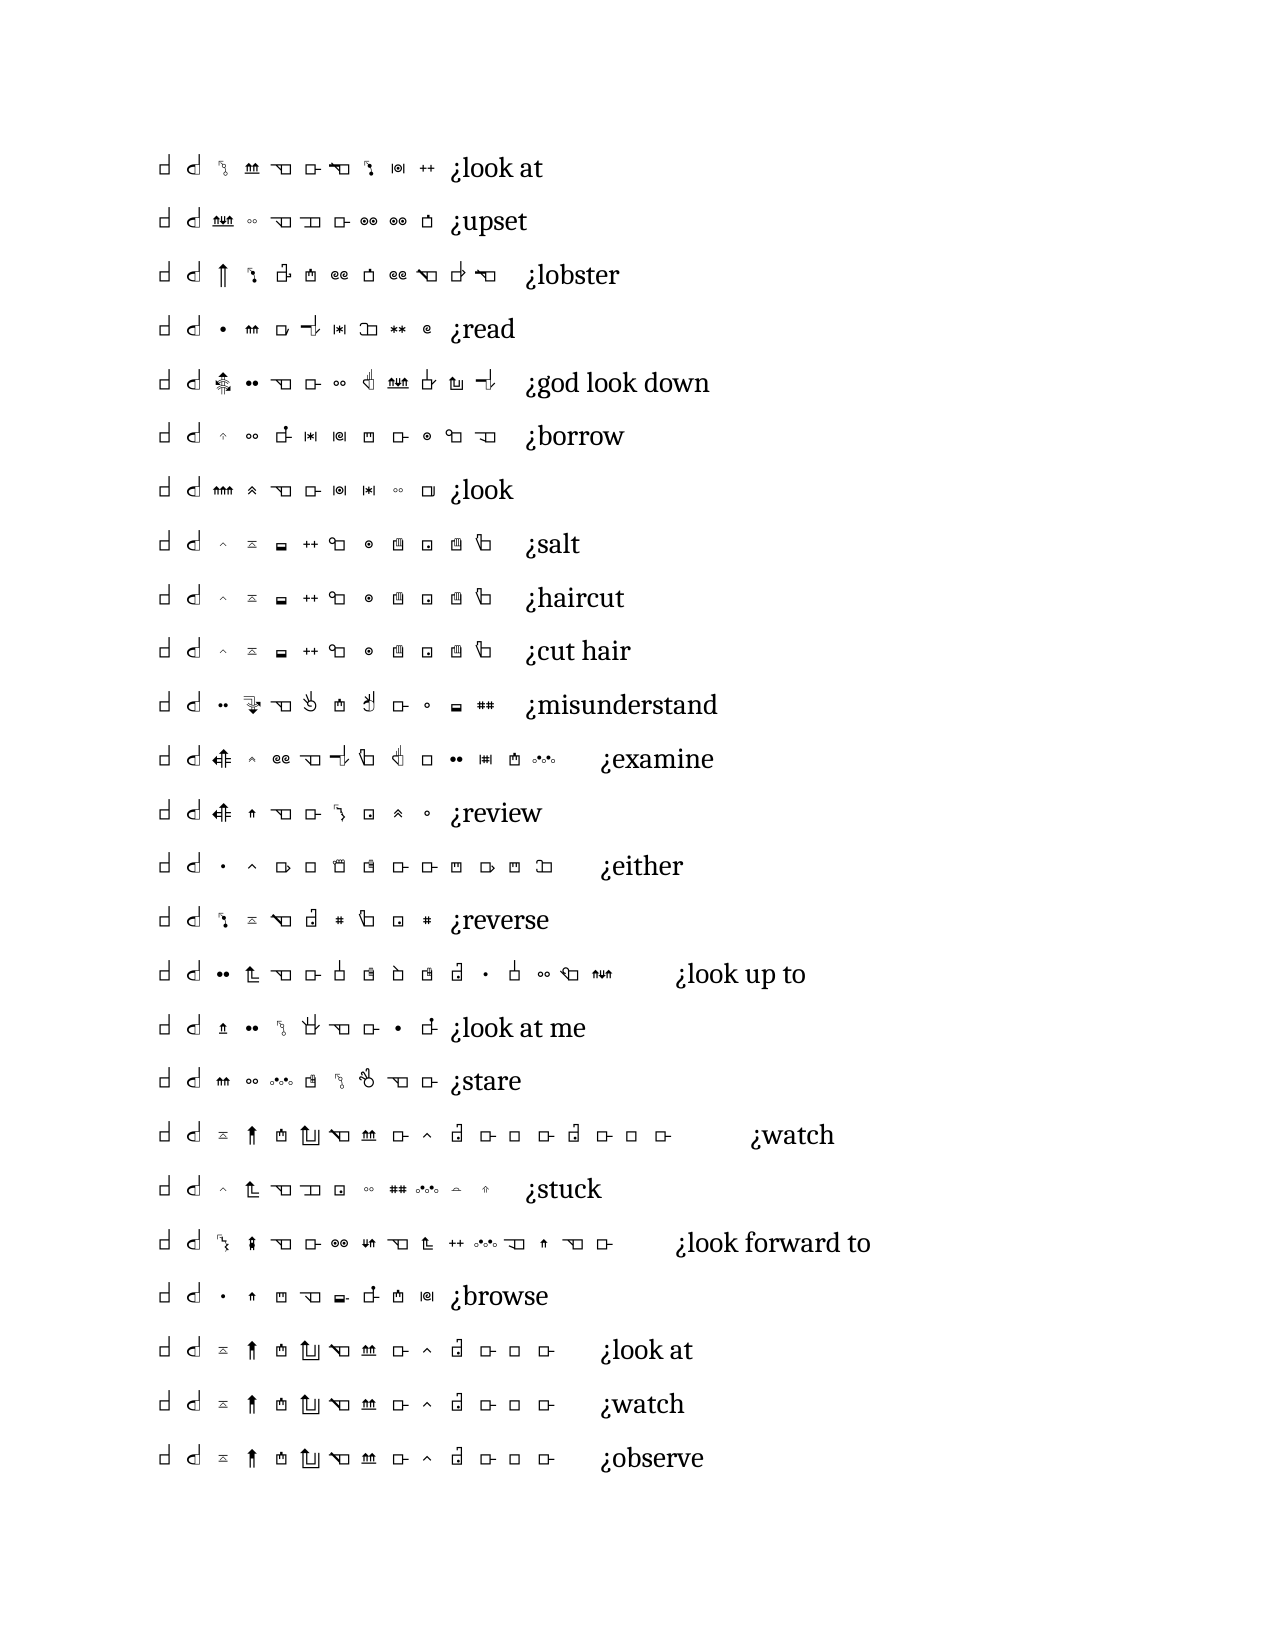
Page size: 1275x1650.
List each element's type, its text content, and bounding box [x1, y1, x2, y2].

text 𝠀񀖑񀖙񈟁񈟑񌏁񍝁𝠃𝤤𝥙񌏁𝣴𝣵񀖑𝤏𝤱񀖙𝣴𝤻񈟁𝤉𝤠񈟑𝣰𝤪񍝁𝣴𝣵 ¿look forward to [150, 1225, 1125, 1259]
text 𝠀񀖕񈗥񋾡𝠃𝤳𝤪񋾡𝣴𝣵񀖕𝤣𝣺񈗥𝤥𝤛 ¿review [150, 795, 1125, 829]
text 𝠀񀖓񊧡񎣡𝠃𝤷𝤞񎣡𝣱𝣯񀖓𝣵𝤏񊧡𝤏𝣻 ¿upset [150, 204, 1125, 238]
text 𝠀񀖒񀖚񇆥񆉁𝠃𝤢𝤧񀖒𝤄𝤉񀖚𝣫𝤎񆉁𝤀𝣺񇆥𝤀𝣦 ¿salt [150, 526, 1125, 561]
text 𝠀񀖑񂇁񇀥𝠃𝤖𝤯񂇁𝣷𝣝񀖑𝤇𝣭񇀥𝤆𝤑 ¿read [150, 311, 1125, 346]
text 𝠀񀖔񋾡񈅤񋵡𝠃𝥍𝤘񋾡𝣴𝣵񀖔𝤝𝣚񈅤𝤷𝣉񋵡𝥂𝣝 ¿god look down [150, 365, 1125, 399]
text 𝠀񀖑񋁉񋁁񌶈񌶂𝠃𝤧𝥢񀖑𝣼𝥄񋁁𝣲𝤰񋁉𝣵𝤡񌶂𝣥𝣵񌶈𝤃𝣵 ¿observe [150, 1440, 1125, 1474]
text 𝠀񀖑񋁉񋁁񌶈񌶂𝠃𝤧𝥢񀖑𝣼𝥄񋁁𝣲𝤰񋁉𝣵𝤡񌶂𝣥𝣵񌶈𝤃𝣵 ¿watch [150, 1386, 1125, 1421]
text 𝠀񀖋񀖂񆇡񉌫𝠃𝤩𝤝񆇡𝣣𝤇񉌫𝤓𝤁񀖋𝣵𝤎񀖂𝣫𝣰 ¿borrow [150, 419, 1125, 453]
text 𝠀񀖒񀖚񇆥񆉁𝠃𝤢𝤧񀖒𝤄𝤉񀖚𝣫𝤎񆉁𝤀𝣺񇆥𝤀𝣦 ¿haircut [150, 580, 1125, 614]
text 𝠀񀖑񀕉񆇡񆇡񆷱𝠃𝤗𝤡񀕉𝣹𝤃񀖑𝤂𝣿񆇡𝣵𝣵񆇡𝤁𝣹񆷱𝤁𝣬 ¿either [150, 849, 1125, 883]
text 𝠀񀖑񈙈񌞑𝠃𝤴𝤥񌞑𝣴𝣵񀖑𝤐𝤇񈙈𝤞𝣸 ¿look [150, 472, 1125, 507]
text 𝠀񀖍񀖅񋾡񋾡𝠃𝤙𝤾񋾡𝣴𝣏񀖍𝣼𝣀񋾡𝣵𝤛񀖅𝤄𝤌 ¿misunderstand [150, 687, 1125, 722]
text 𝠀񀖑񋁁񋁉񌶂񌶈񍼡񍼡𝠃𝤧𝥢񀖑𝣼𝥄񋁁𝣲𝤰񋁉𝣵𝤡񌶂𝣥𝣵񌶈𝤃𝣵񍼡𝣥𝣵񍼡𝤃𝣵 ¿watch [150, 1117, 1125, 1152]
text 𝠀񀖒񀖚񋗧񋗻񋸥𝠃𝤳𝤦񀖒𝤒𝣱񀖚𝣝𝣦񋗻𝣚𝤃񋗧𝤘𝤍񋸥𝣼𝤠 ¿examine [150, 741, 1125, 776]
text 𝠀񀖑񋁉񋁁񌶈񌶂𝠃𝤧𝥢񀖑𝣼𝥄񋁁𝣲𝤰񋁉𝣵𝤡񌶂𝣥𝣵񌶈𝤃𝣵 ¿look at [150, 1332, 1125, 1367]
text 𝠀񀖑񉳉񀕱𝠃𝤚𝤧񀖑𝣲𝣥񀕱𝤋𝣦񉳉𝣺𝤋 ¿reverse [150, 902, 1125, 937]
text 𝠀񀖑񌶂񈙂𝠃𝤟𝤰񌶂𝣴𝣵񈙂𝣳𝤚񀖑𝤐𝤉 ¿look at [150, 150, 1125, 184]
text 𝠀񀖕񈗥񌏁𝠃𝤮𝤘񀖕𝤟𝣄񌏁𝣴𝣵񈗥𝤖𝣣 ¿look at me [150, 1010, 1125, 1044]
text 𝠀񀖉񀖁񆱱񆱱𝠃𝤬𝤚񀖁𝣢𝣼񀖉𝤒𝣻񆱱𝤒𝣲񆱱𝣠𝣳 ¿lobster [150, 257, 1125, 292]
text 𝠀񀖒񀖚񇆥񆉁𝠃𝤢𝤧񀖒𝤄𝤉񀖚𝣫𝤎񆉁𝤀𝣺񇆥𝤀𝣦 ¿cut hair [150, 634, 1125, 668]
text 𝠀񀖑񂇇񋗫𝠃𝤗𝤪񀖑𝤁𝣱񂇇𝣶𝣣񋗫𝣼𝤓 ¿browse [150, 1279, 1125, 1313]
text 𝠀񀖑񀕵񌧁𝠃𝤯𝤝񀖑𝤠𝣿񀕵𝤟𝣕񌧁𝣴𝣵 ¿stare [150, 1064, 1125, 1098]
text 𝠀񀖙񈗡񆇡񎟁𝠃𝤢𝤼񎟁𝣴𝣯񀖙𝣺𝤞񆇡𝤌𝤠񈗡𝤔𝤨 ¿stuck [150, 1171, 1125, 1206]
text 𝠀񀖒񀖠񋡖񋡦񋸥񌱢𝠃𝤘𝤼񌱢𝣴𝣵񀖒𝣆𝣿񀖠𝢮𝣿񋡖𝣥𝤗񋡦𝣆𝤝񋸥𝣧𝤶 ¿look up to [150, 956, 1125, 991]
